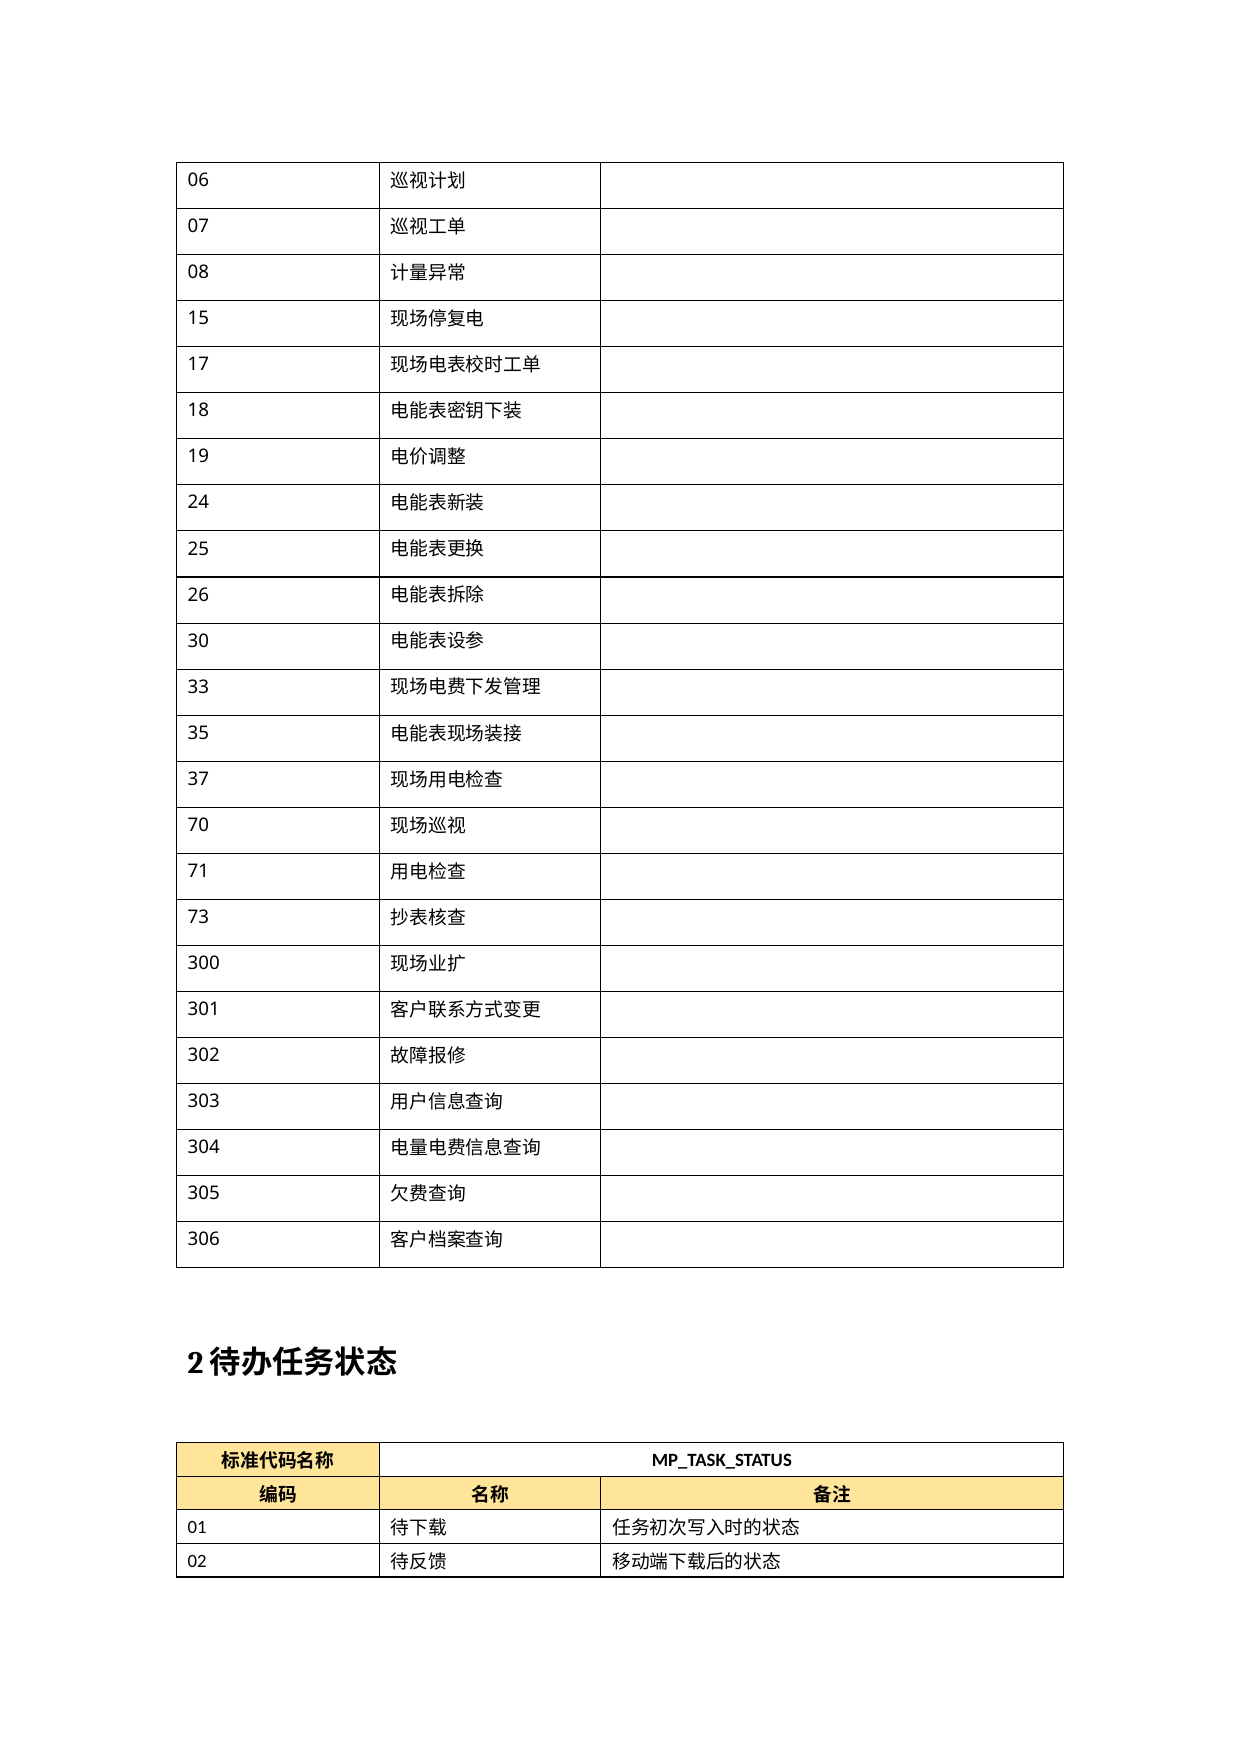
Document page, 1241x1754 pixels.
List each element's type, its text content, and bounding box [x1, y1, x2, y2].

table_cell 现场电费下发管理 [380, 670, 600, 714]
table_cell 客户联系方式变更 [380, 992, 600, 1037]
table_cell [601, 209, 1063, 254]
table_cell 30 [177, 624, 379, 668]
table_cell 电能表拆除 [380, 578, 600, 622]
table_cell [601, 854, 1063, 899]
table_cell [601, 900, 1063, 945]
table_cell [601, 347, 1063, 392]
table_cell 07 [177, 209, 379, 254]
table_cell 任务初次写入时的状态 [601, 1510, 1063, 1543]
table_cell 现场电表校时工单 [380, 347, 600, 392]
table_cell 303 [177, 1084, 379, 1129]
table_cell [601, 393, 1063, 438]
table_cell 欠费查询 [380, 1176, 600, 1221]
table_cell 客户档案查询 [380, 1222, 600, 1267]
table_cell [601, 1038, 1063, 1083]
table_cell 25 [177, 531, 379, 576]
subtitle 2待办任务状态 [187, 1328, 1053, 1393]
table_cell 巡视工单 [380, 209, 600, 254]
table_cell 01 [177, 1510, 379, 1543]
table_cell 33 [177, 670, 379, 714]
table_cell 306 [177, 1222, 379, 1267]
table_cell [601, 439, 1063, 484]
table_cell [601, 992, 1063, 1037]
table_cell [601, 301, 1063, 346]
table_cell 抄表核查 [380, 900, 600, 945]
table_cell 备注 [601, 1477, 1063, 1509]
table_cell 24 [177, 485, 379, 530]
table_cell 304 [177, 1130, 379, 1175]
table_cell 电能表现场装接 [380, 716, 600, 761]
table_cell 现场用电检查 [380, 762, 600, 807]
table_cell 现场巡视 [380, 808, 600, 853]
table_cell [601, 255, 1063, 300]
table_cell [601, 1130, 1063, 1175]
table_cell [601, 1222, 1063, 1267]
table_cell 待下载 [380, 1510, 600, 1543]
table_cell [601, 531, 1063, 576]
table_cell 用户信息查询 [380, 1084, 600, 1129]
table_cell 名称 [380, 1477, 600, 1509]
table_cell 15 [177, 301, 379, 346]
table_cell 71 [177, 854, 379, 899]
table_cell 26 [177, 578, 379, 622]
table_cell 电能表密钥下装 [380, 393, 600, 438]
table_cell [601, 1084, 1063, 1129]
table_cell 用电检查 [380, 854, 600, 899]
table_cell 电价调整 [380, 439, 600, 484]
table_cell 18 [177, 393, 379, 438]
table_cell 现场业扩 [380, 946, 600, 991]
table_cell 06 [177, 163, 379, 208]
table_cell 70 [177, 808, 379, 853]
table_cell 73 [177, 900, 379, 945]
table_cell 302 [177, 1038, 379, 1083]
table_cell [601, 485, 1063, 530]
table_cell 电能表设参 [380, 624, 600, 668]
table_cell 19 [177, 439, 379, 484]
table_cell 电能表更换 [380, 531, 600, 576]
table_cell 巡视计划 [380, 163, 600, 208]
table_cell 300 [177, 946, 379, 991]
table_cell [601, 163, 1063, 208]
table_cell [601, 624, 1063, 668]
table_cell 现场停复电 [380, 301, 600, 346]
table_cell 故障报修 [380, 1038, 600, 1083]
table_cell [601, 578, 1063, 622]
table_cell 电能表新装 [380, 485, 600, 530]
table_cell [601, 808, 1063, 853]
table_cell [601, 762, 1063, 807]
table_cell 移动端下载后的状态 [601, 1544, 1063, 1576]
table_cell 305 [177, 1176, 379, 1221]
table_cell [601, 946, 1063, 991]
table_cell 08 [177, 255, 379, 300]
table_header MP_TASK_STATUS [380, 1443, 1063, 1476]
table_cell [601, 670, 1063, 714]
table_cell 02 [177, 1544, 379, 1576]
table_cell [601, 716, 1063, 761]
table_cell 计量异常 [380, 255, 600, 300]
table_cell 37 [177, 762, 379, 807]
table_cell [601, 1176, 1063, 1221]
table_cell 电量电费信息查询 [380, 1130, 600, 1175]
table_cell 35 [177, 716, 379, 761]
table_cell 17 [177, 347, 379, 392]
table_cell 待反馈 [380, 1544, 600, 1576]
table_header 标准代码名称 [177, 1443, 379, 1476]
table_cell 301 [177, 992, 379, 1037]
table_cell 编码 [177, 1477, 379, 1509]
